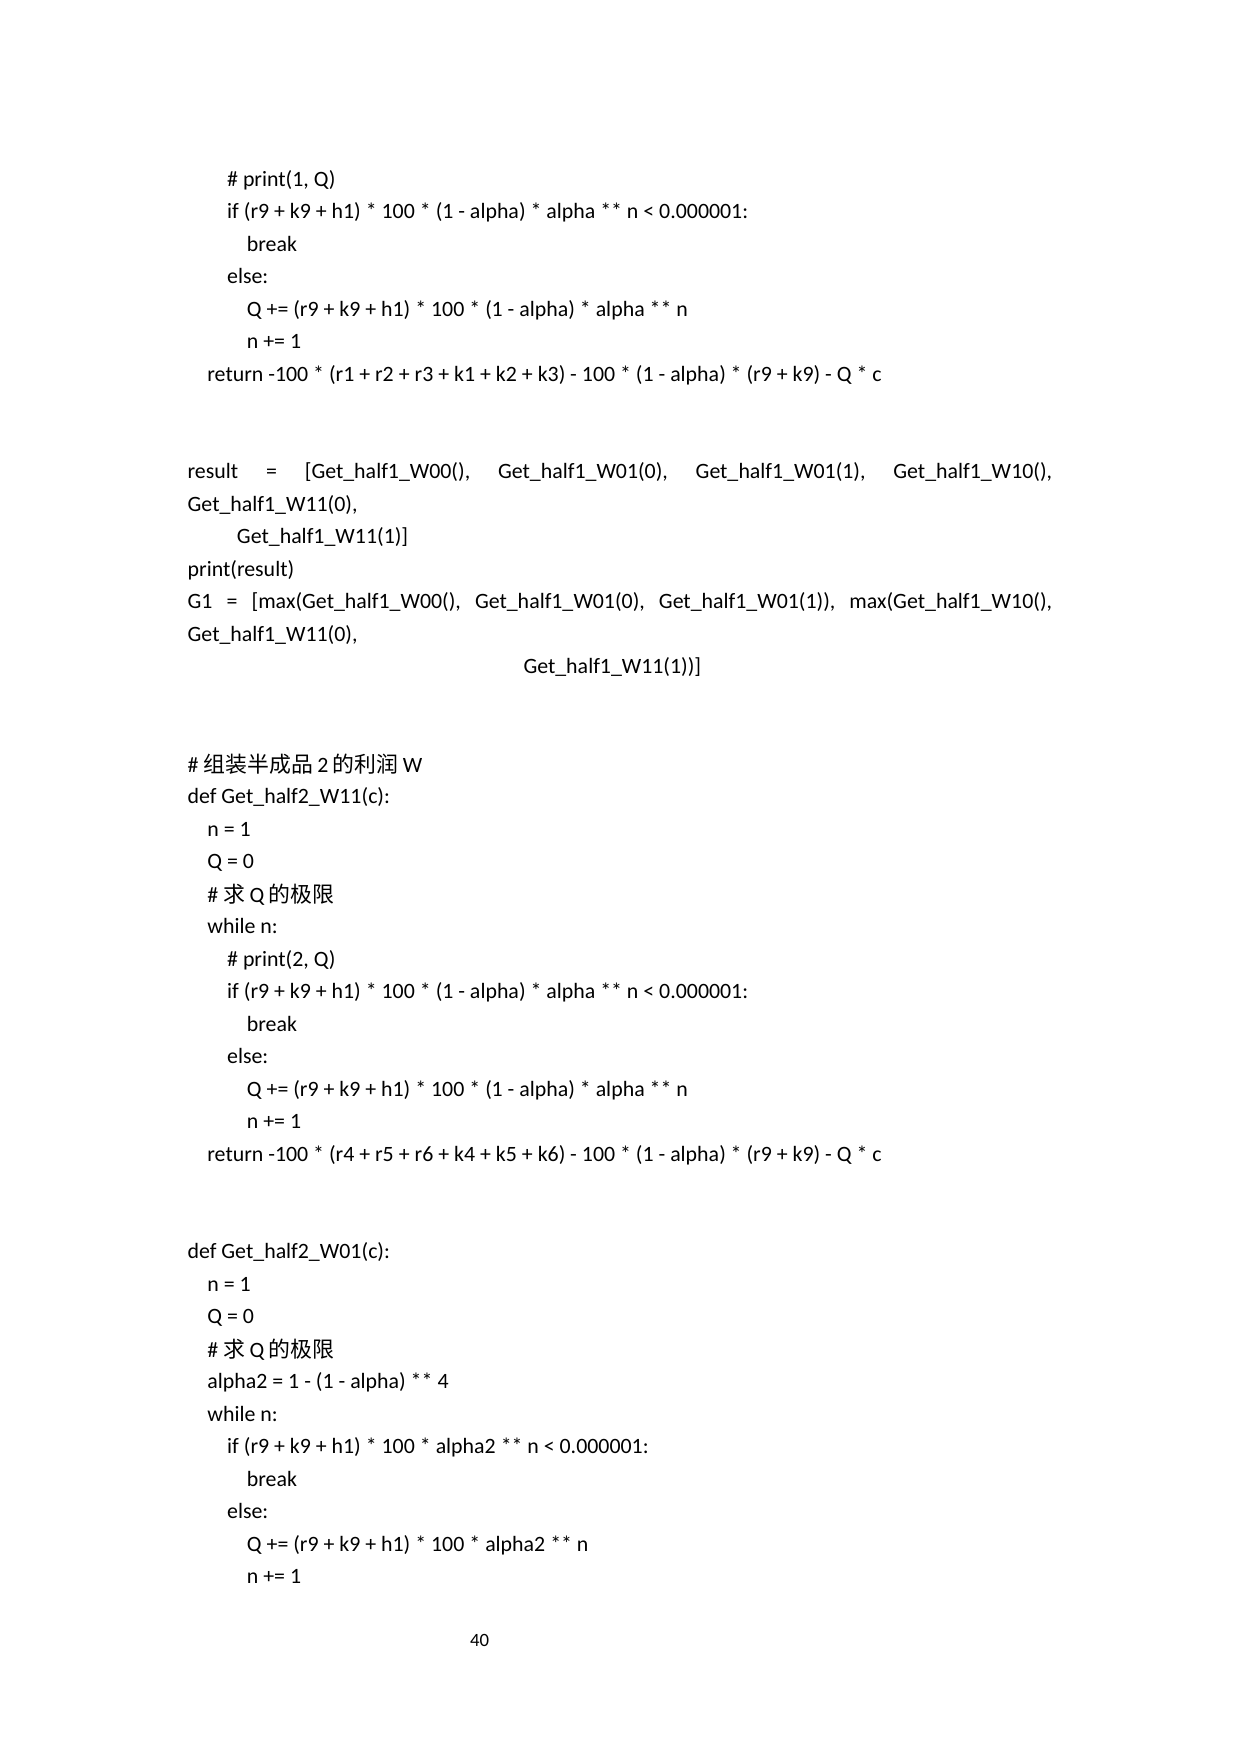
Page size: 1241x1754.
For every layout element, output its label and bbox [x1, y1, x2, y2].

text [187, 162, 1053, 1592]
